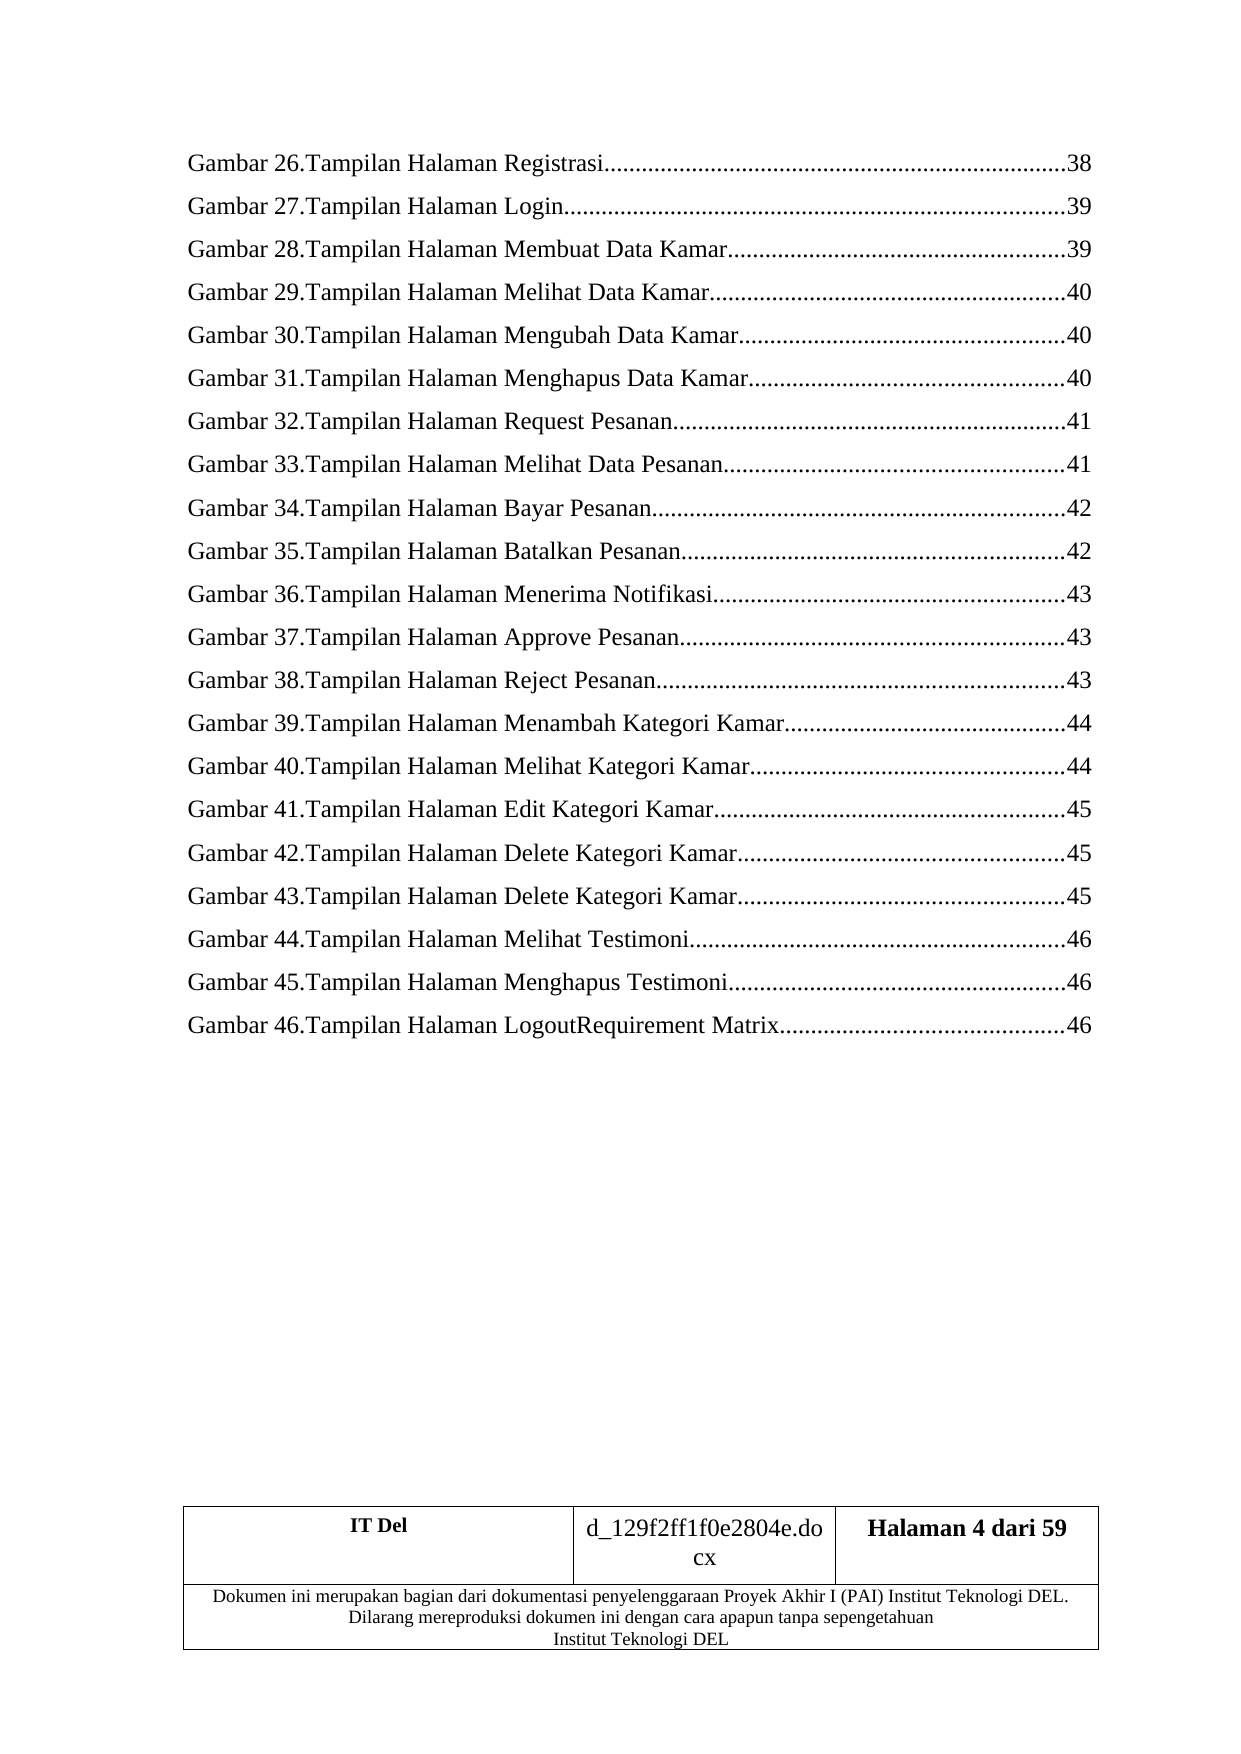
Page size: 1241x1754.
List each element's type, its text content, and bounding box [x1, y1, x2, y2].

text Gambar 39.Tampilan Halaman Menambah Kategori Kamar 44 [187, 708, 1092, 737]
text Gambar 27.Tampilan Halaman Login 39 [187, 191, 1092, 219]
text Gambar 38.Tampilan Halaman Reject Pesanan 43 [187, 665, 1092, 694]
text Gambar 26.Tampilan Halaman Registrasi 38 [187, 148, 1092, 176]
text Gambar 42.Tampilan Halaman Delete Kategori Kamar 45 [187, 838, 1092, 866]
text Gambar 40.Tampilan Halaman Melihat Kategori Kamar 44 [187, 751, 1092, 780]
text Gambar 45.Tampilan Halaman Menghapus Testimoni 46 [187, 967, 1092, 996]
text Gambar 41.Tampilan Halaman Edit Kategori Kamar 45 [187, 794, 1092, 823]
text Gambar 36.Tampilan Halaman Menerima Notifikasi 43 [187, 579, 1092, 608]
text Gambar 33.Tampilan Halaman Melihat Data Pesanan 41 [187, 449, 1092, 478]
text Gambar 44.Tampilan Halaman Melihat Testimoni 46 [187, 924, 1092, 953]
text Gambar 30.Tampilan Halaman Mengubah Data Kamar 40 [187, 320, 1092, 349]
text Gambar 32.Tampilan Halaman Request Pesanan 41 [187, 406, 1092, 435]
text Gambar 35.Tampilan Halaman Batalkan Pesanan 42 [187, 536, 1092, 564]
text Gambar 46.Tampilan Halaman LogoutRequirement Matrix 46 [187, 1010, 1092, 1039]
text Gambar 43.Tampilan Halaman Delete Kategori Kamar 45 [187, 881, 1092, 909]
text Gambar 28.Tampilan Halaman Membuat Data Kamar 39 [187, 234, 1092, 263]
text Gambar 31.Tampilan Halaman Menghapus Data Kamar 40 [187, 363, 1092, 392]
text Gambar 37.Tampilan Halaman Approve Pesanan 43 [187, 622, 1092, 651]
text Gambar 29.Tampilan Halaman Melihat Data Kamar 40 [187, 277, 1092, 306]
text Gambar 34.Tampilan Halaman Bayar Pesanan 42 [187, 493, 1092, 521]
